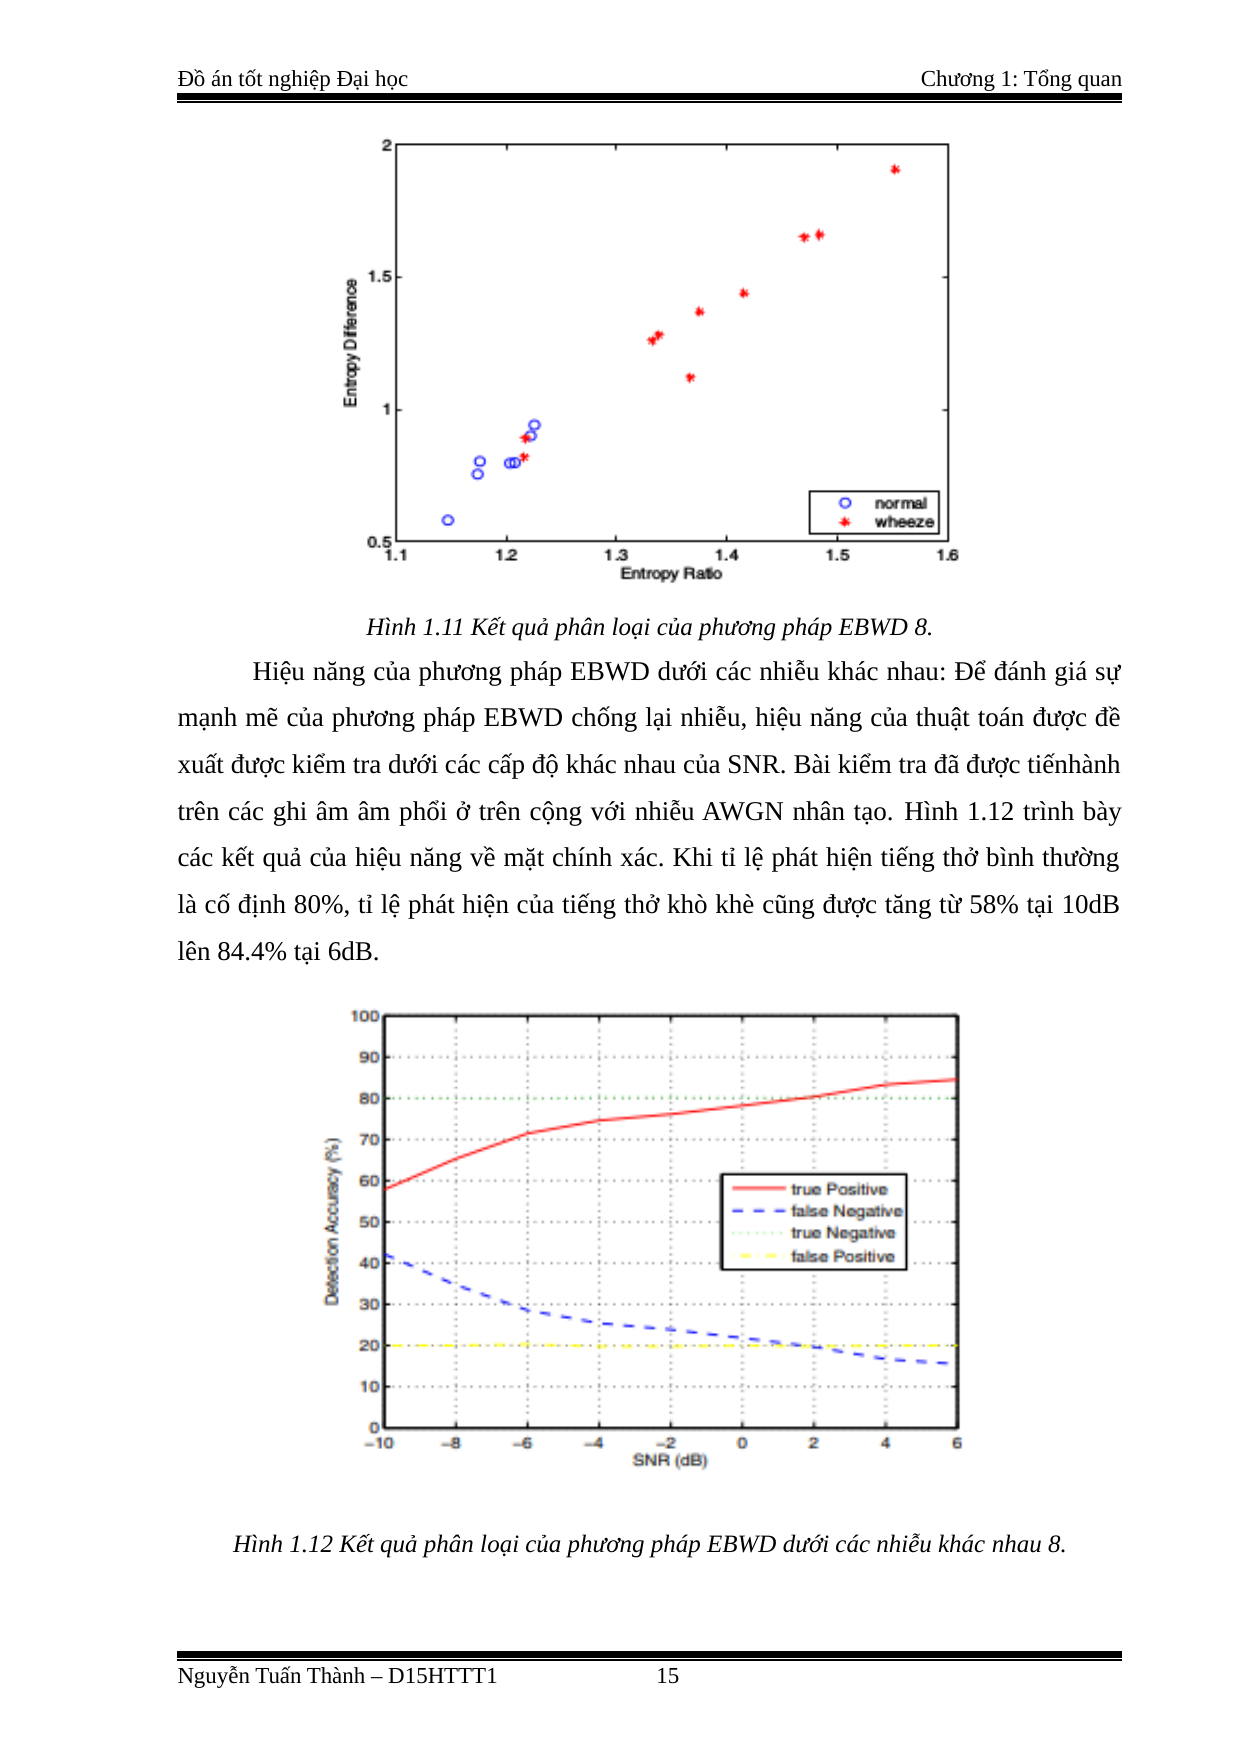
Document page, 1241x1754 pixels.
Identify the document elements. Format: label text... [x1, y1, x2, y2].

text Hiệu năng của phương pháp EBWD dưới các nhiễu khác nhau: Để đánh giá sự mạnh mẽ của phương pháp EBWD chống lại nhiễu, hiệu năng của thuật toán được đề xuất được kiểm tra dưới các cấp độ khác nhau của SNR. Bài kiểm tra đã được tiếnhành trên các ghi âm âm phổi ở trên cộng với nhiễu AWGN nhân tạo. Hình 1.12 trình bày các kết quả của hiệu năng về mặt chính xác. Khi tỉ lệ phát hiện tiếng thở bình thường là cố định 80%, tỉ lệ phát hiện của tiếng thở khò khè cũng được tăng từ 58% tại 10dB lên 84.4% tại 6dB. [177, 655, 1122, 966]
text Hình 1.12 Kết quả phân loại của phương pháp EBWD dưới các nhiễu khác nhau . [177, 1529, 1122, 1558]
picture [274, 981, 1025, 1514]
text Hình 1.11 Kết quả phân loại của phương pháp EBWD . [177, 612, 1122, 640]
picture [235, 118, 1064, 596]
